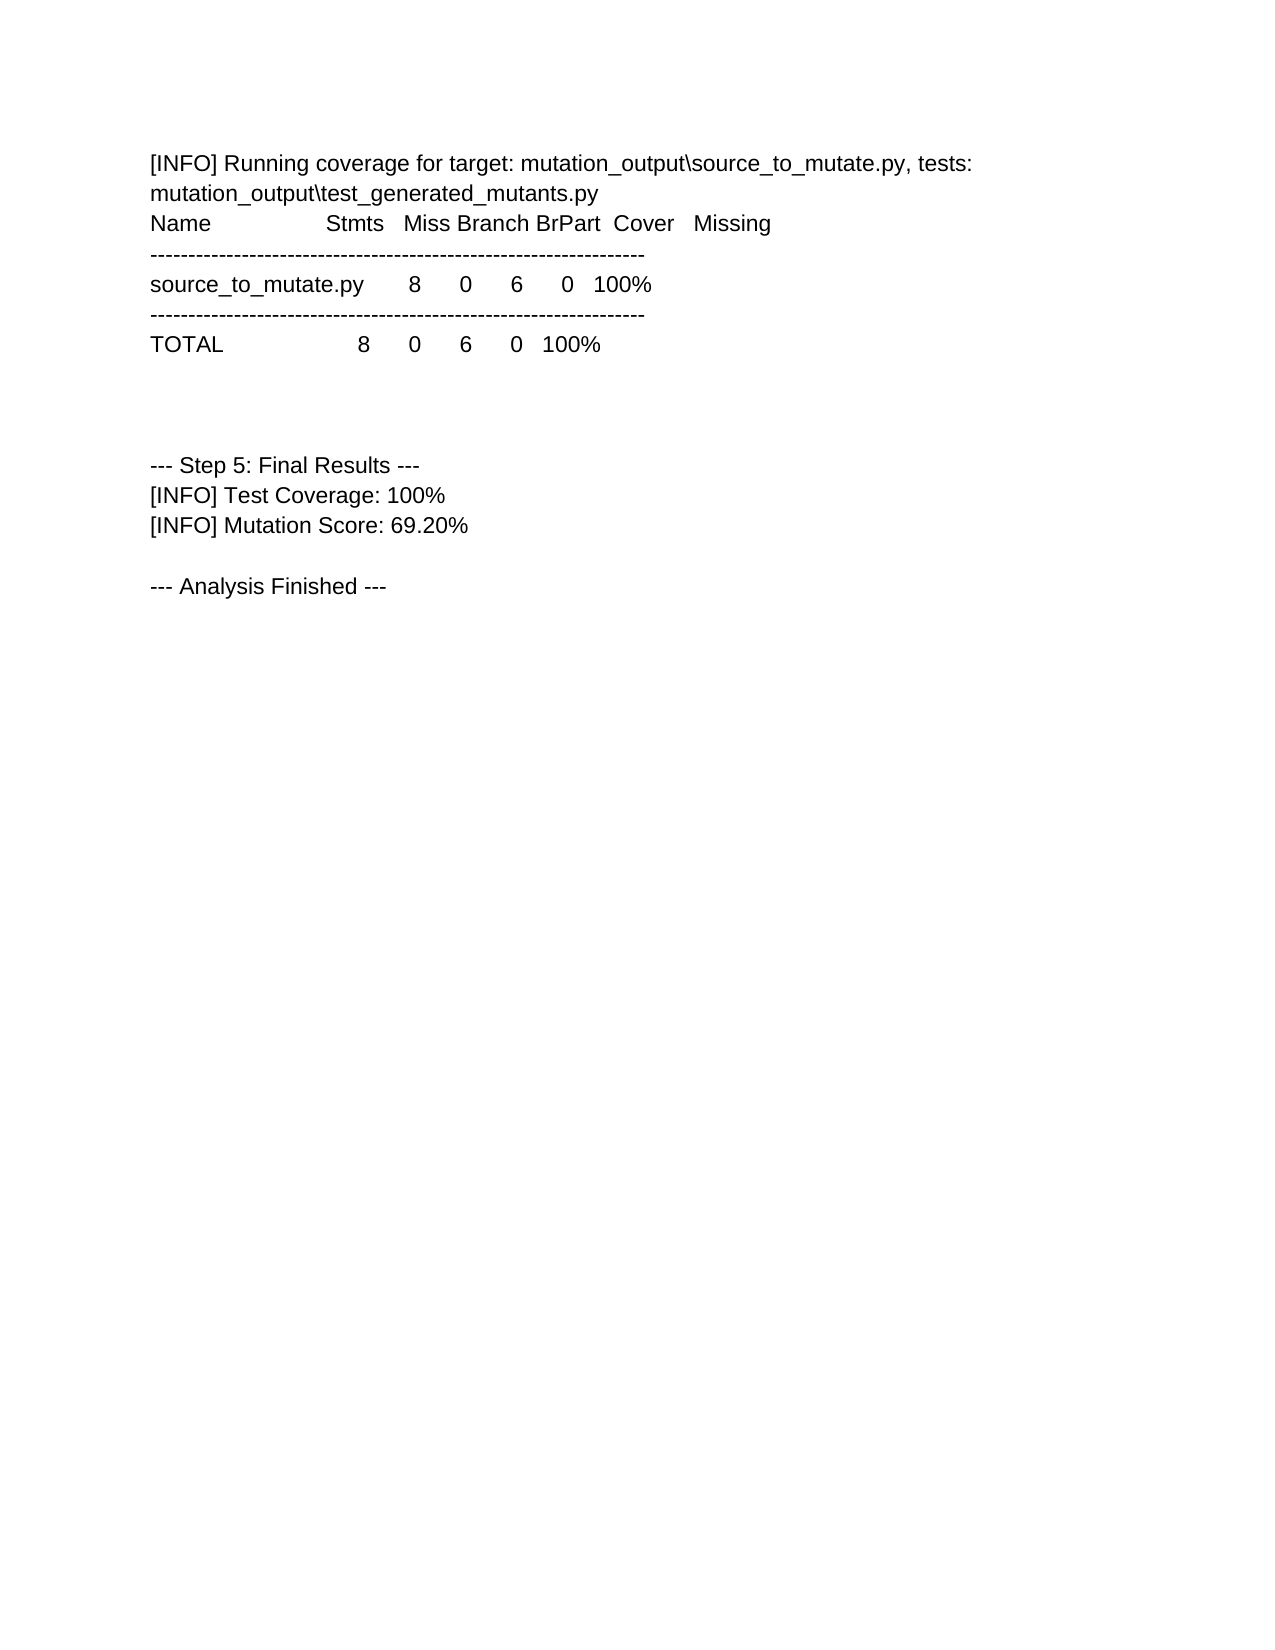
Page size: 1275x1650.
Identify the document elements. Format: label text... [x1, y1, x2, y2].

text source_to_mutate.py 8 0 6 0 100% [150, 271, 1125, 297]
text TOTAL 8 0 6 0 100% [150, 331, 1125, 358]
text [INFO] Mutation Score: 69.20% [150, 512, 1125, 539]
text --- Step 5: Final Results --- [150, 452, 1125, 478]
text --- Analysis Finished --- [150, 573, 1125, 599]
text ----------------------------------------------------------------- [150, 241, 1125, 267]
text [INFO] Running coverage for target: mutation_output\source_to_mutate.py, tests: mutation_output\test_generated_mutants.py [150, 150, 1125, 207]
text Name Stmts Miss Branch BrPart Cover Missing [150, 210, 1125, 237]
text ----------------------------------------------------------------- [150, 301, 1125, 327]
text [INFO] Test Coverage: 100% [150, 482, 1125, 509]
